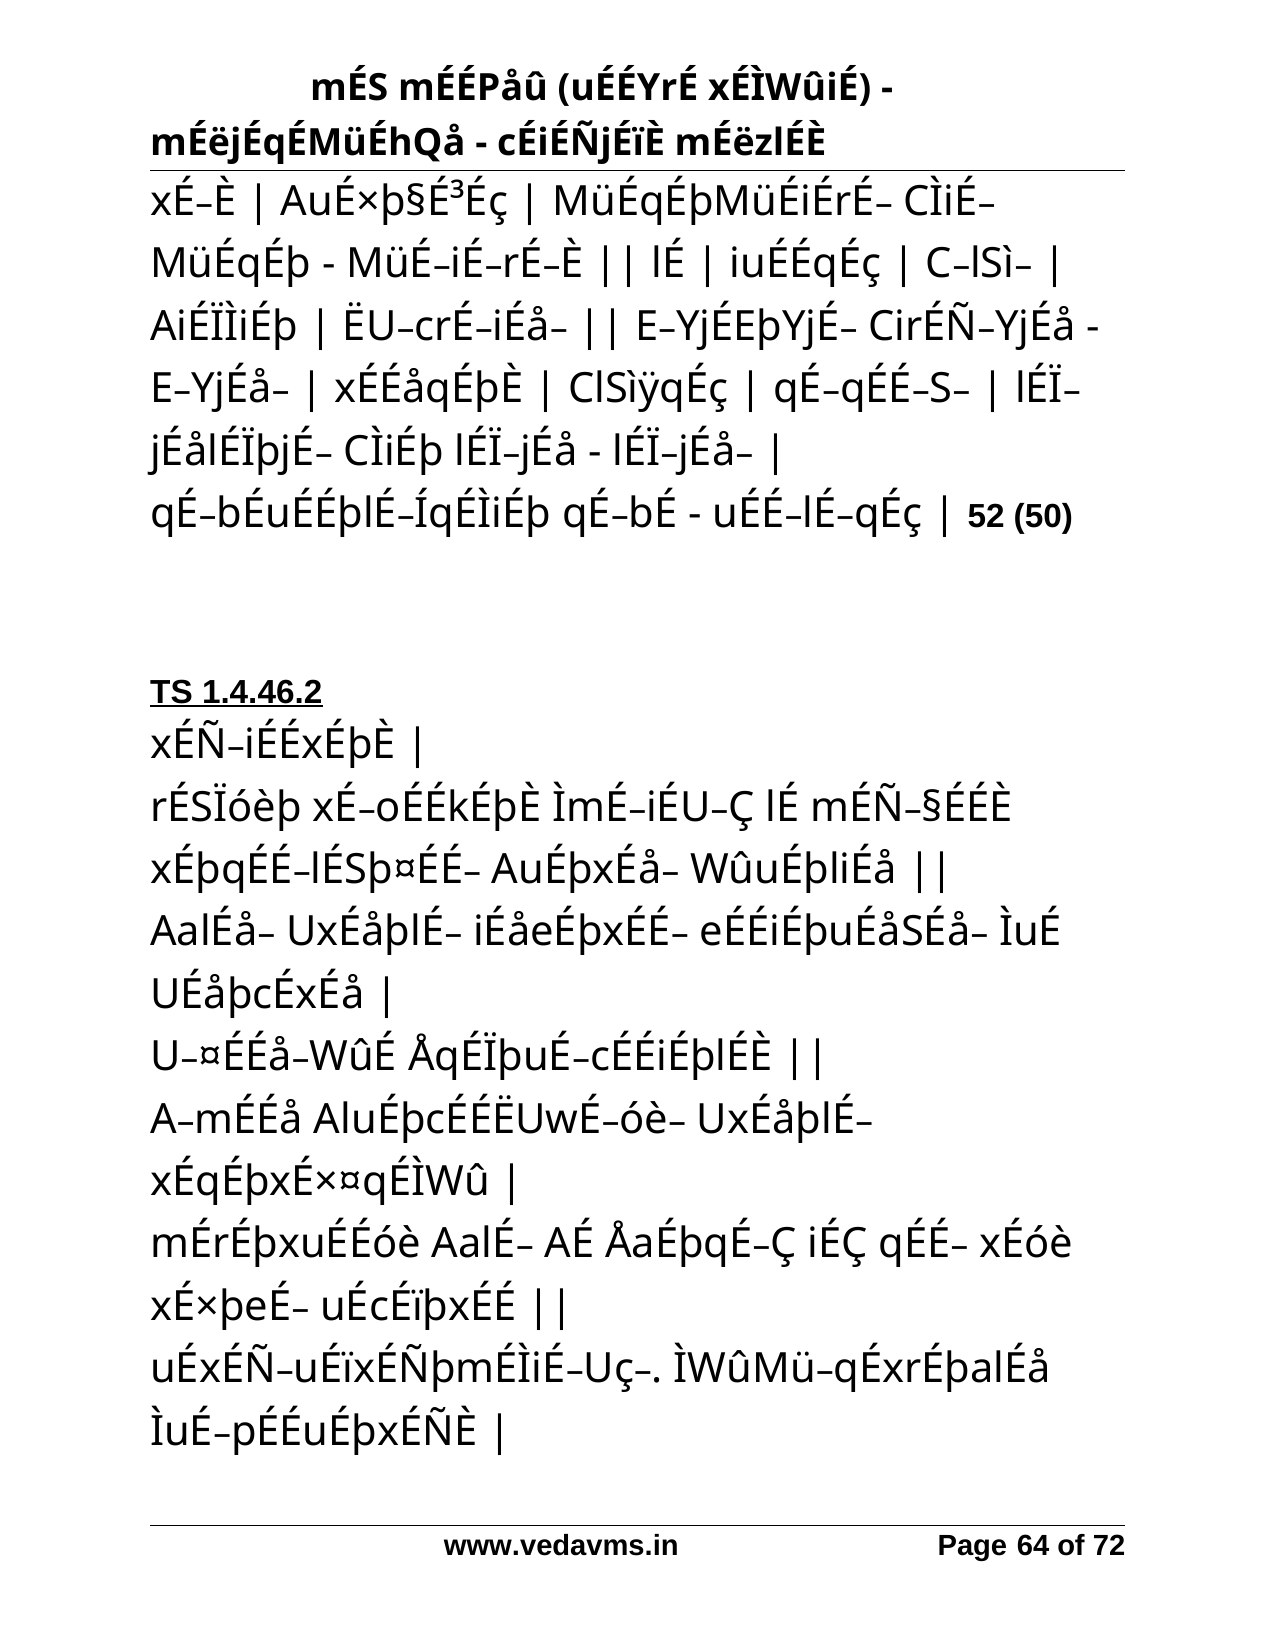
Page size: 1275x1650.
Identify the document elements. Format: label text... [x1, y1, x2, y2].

text AalÉå– UxÉåþlÉ– iÉåeÉþxÉÉ– eÉÉiÉþuÉåSÉå– ÌuÉ UÉåþcÉxÉå | [150, 901, 1125, 1020]
text mÉrÉþxuÉÉóè AalÉ– AÉ ÅaÉþqÉ–Ç iÉÇ qÉÉ– xÉóè xÉ×þeÉ– uÉcÉïþxÉÉ || [150, 1213, 1125, 1332]
text uÉxÉÑ–uÉïxÉÑþmÉÌiÉ–Uç–. ÌWûMü–qÉxrÉþalÉå ÌuÉ–pÉÉuÉþxÉÑÈ | [150, 1338, 1125, 1457]
text TS 1.4.46.2 [150, 672, 1125, 710]
text rÉSÏóèþ xÉ–oÉÉkÉþÈ ÌmÉ–iÉU–Ç lÉ mÉÑ–§ÉÉÈ xÉþqÉÉ–lÉSþ¤ÉÉ– AuÉþxÉå– WûuÉþliÉå || [150, 776, 1125, 896]
text A–mÉÉå AluÉþcÉÉËUwÉ–óè– UxÉåþlÉ– xÉqÉþxÉ×¤qÉÌWû | [150, 1088, 1125, 1208]
text qÉ–bÉuÉÉþlÉ–ÍqÉÌiÉþ qÉ–bÉ - uÉÉ–lÉ–qÉç | 52 (50) [150, 483, 1125, 540]
text xÉÑ–iÉÉxÉþÈ | [150, 714, 1125, 771]
text U–¤ÉÉå–WûÉ ÅqÉÏþuÉ–cÉÉiÉþlÉÈ || [150, 1026, 1125, 1083]
